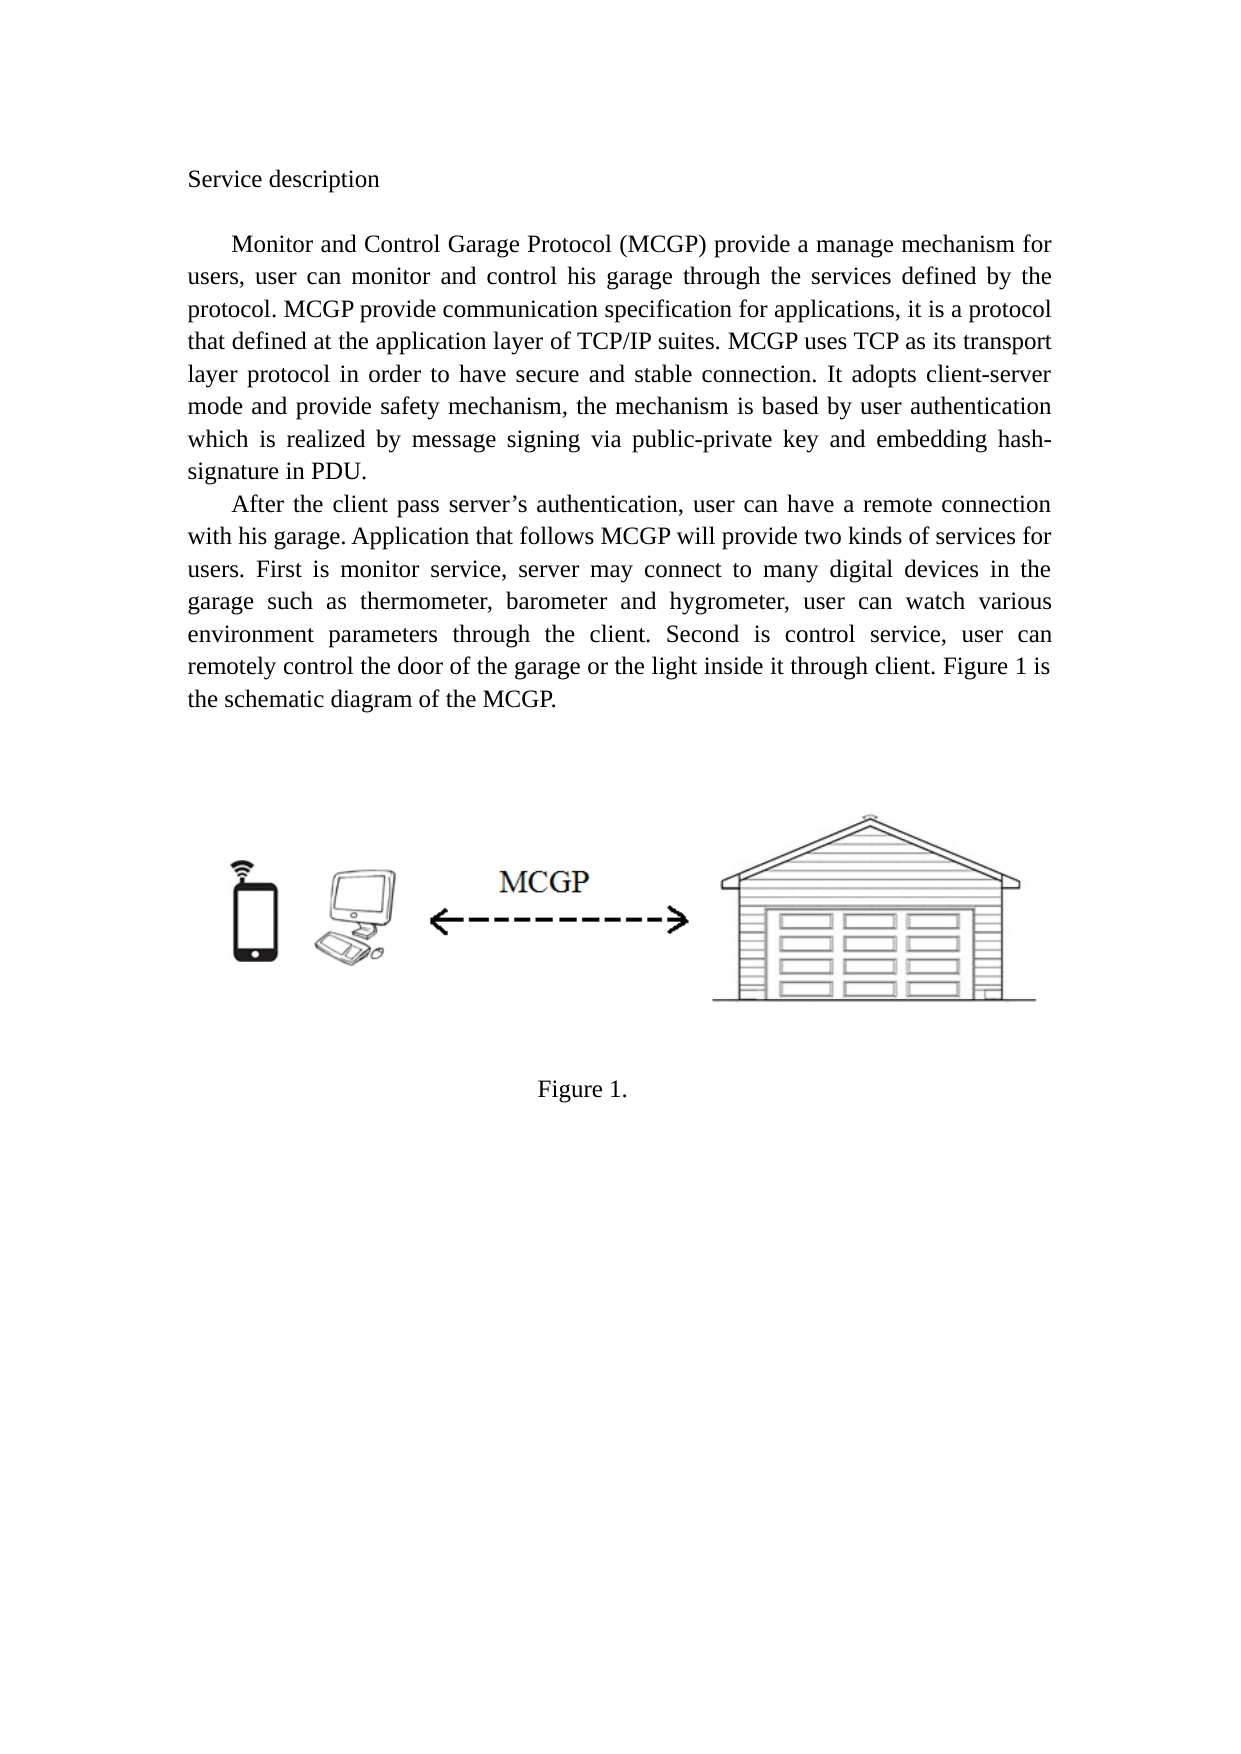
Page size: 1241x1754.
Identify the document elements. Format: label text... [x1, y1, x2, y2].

text After the client pass server’s authentication, user can have a remote connection with his garage. Application that follows MCGP will provide two kinds of services for users. First is monitor service, server may connect to many digital devices in the garage such as thermometer, barometer and hygrometer, user can watch various environment parameters through the client. Second is control service, user can remotely control the door of the garage or the light inside it through client. Figure 1 is the schematic diagram of the MCGP. [187, 487, 1053, 714]
text Service description [187, 162, 1053, 194]
text Monitor and Control Garage Protocol (MCGP) provide a manage mechanism for users, user can monitor and control his garage through the services defined by the protocol. MCGP provide communication specification for applications, it is a protocol that defined at the application layer of TCP/IP suites. MCGP uses TCP as its transport layer protocol in order to have secure and stable connection. It adopts client-server mode and provide safety mechanism, the mechanism is based by user authentication which is realized by message signing via public-private key and embedding hash-signature in PDU. [187, 227, 1053, 487]
picture [187, 723, 1052, 1062]
